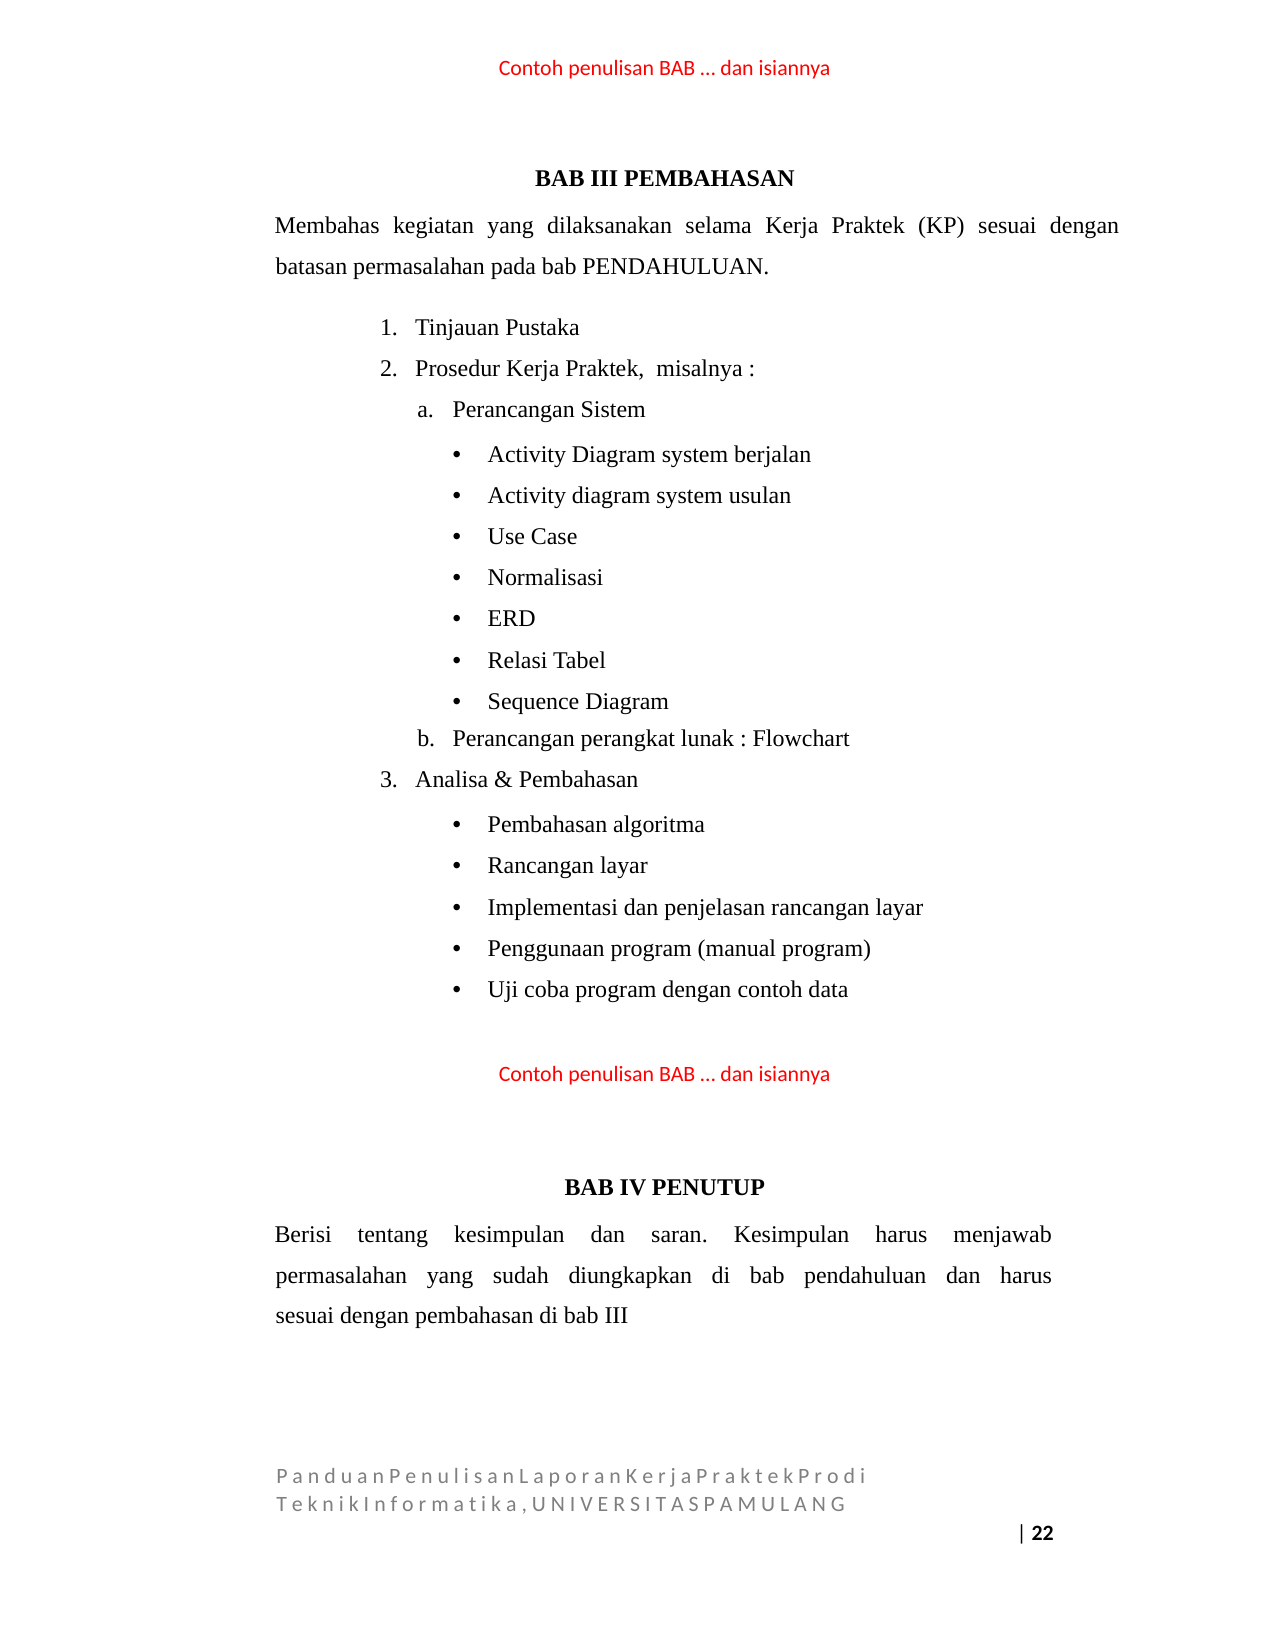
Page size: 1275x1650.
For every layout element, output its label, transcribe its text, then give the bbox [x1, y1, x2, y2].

text Contoh penulisan BAB … dan isiannya [276, 1061, 1053, 1087]
list Rancangan layar [452, 851, 1120, 879]
text Membahas kegiatan yang dilaksanakan selama Kerja Praktek (KP) sesuai dengan batasan permasalahan pada bab PENDAHULUAN. [274, 211, 1120, 279]
list ERD [452, 604, 1120, 632]
list Perancangan Sistem [417, 394, 1120, 422]
list Normalisasi [452, 563, 1120, 591]
list Activity Diagram system berjalan [452, 440, 1120, 467]
list Activity diagram system usulan [452, 481, 1120, 509]
text Contoh penulisan BAB … dan isiannya [276, 54, 1053, 81]
list Analisa & Pembahasan [380, 765, 1120, 792]
list Prosedur Kerja Praktek, misalnya : [380, 353, 1120, 381]
list Implementasi dan penjelasan rancangan layar [452, 892, 1120, 920]
list Uji coba program dengan contoh data [452, 975, 1120, 1002]
text Berisi tentang kesimpulan dan saran. Kesimpulan harus menjawab permasalahan yang sudah diungkapkan di bab pendahuluan dan harus sesuai dengan pembahasan di bab III [274, 1220, 1053, 1329]
list Sequence Diagram [452, 687, 1120, 714]
list Perancangan perangkat lunak : Flowchart [417, 724, 1120, 751]
subtitle BAB III PEMBAHASAN [326, 164, 1003, 191]
list Relasi Tabel [452, 646, 1120, 673]
list Penggunaan program (manual program) [452, 934, 1120, 961]
list Tinjauan Pustaka [380, 312, 1120, 340]
list Use Case [452, 522, 1120, 550]
list Pembahasan algoritma [452, 810, 1120, 838]
subtitle BAB IV PENUTUP [326, 1173, 1003, 1200]
